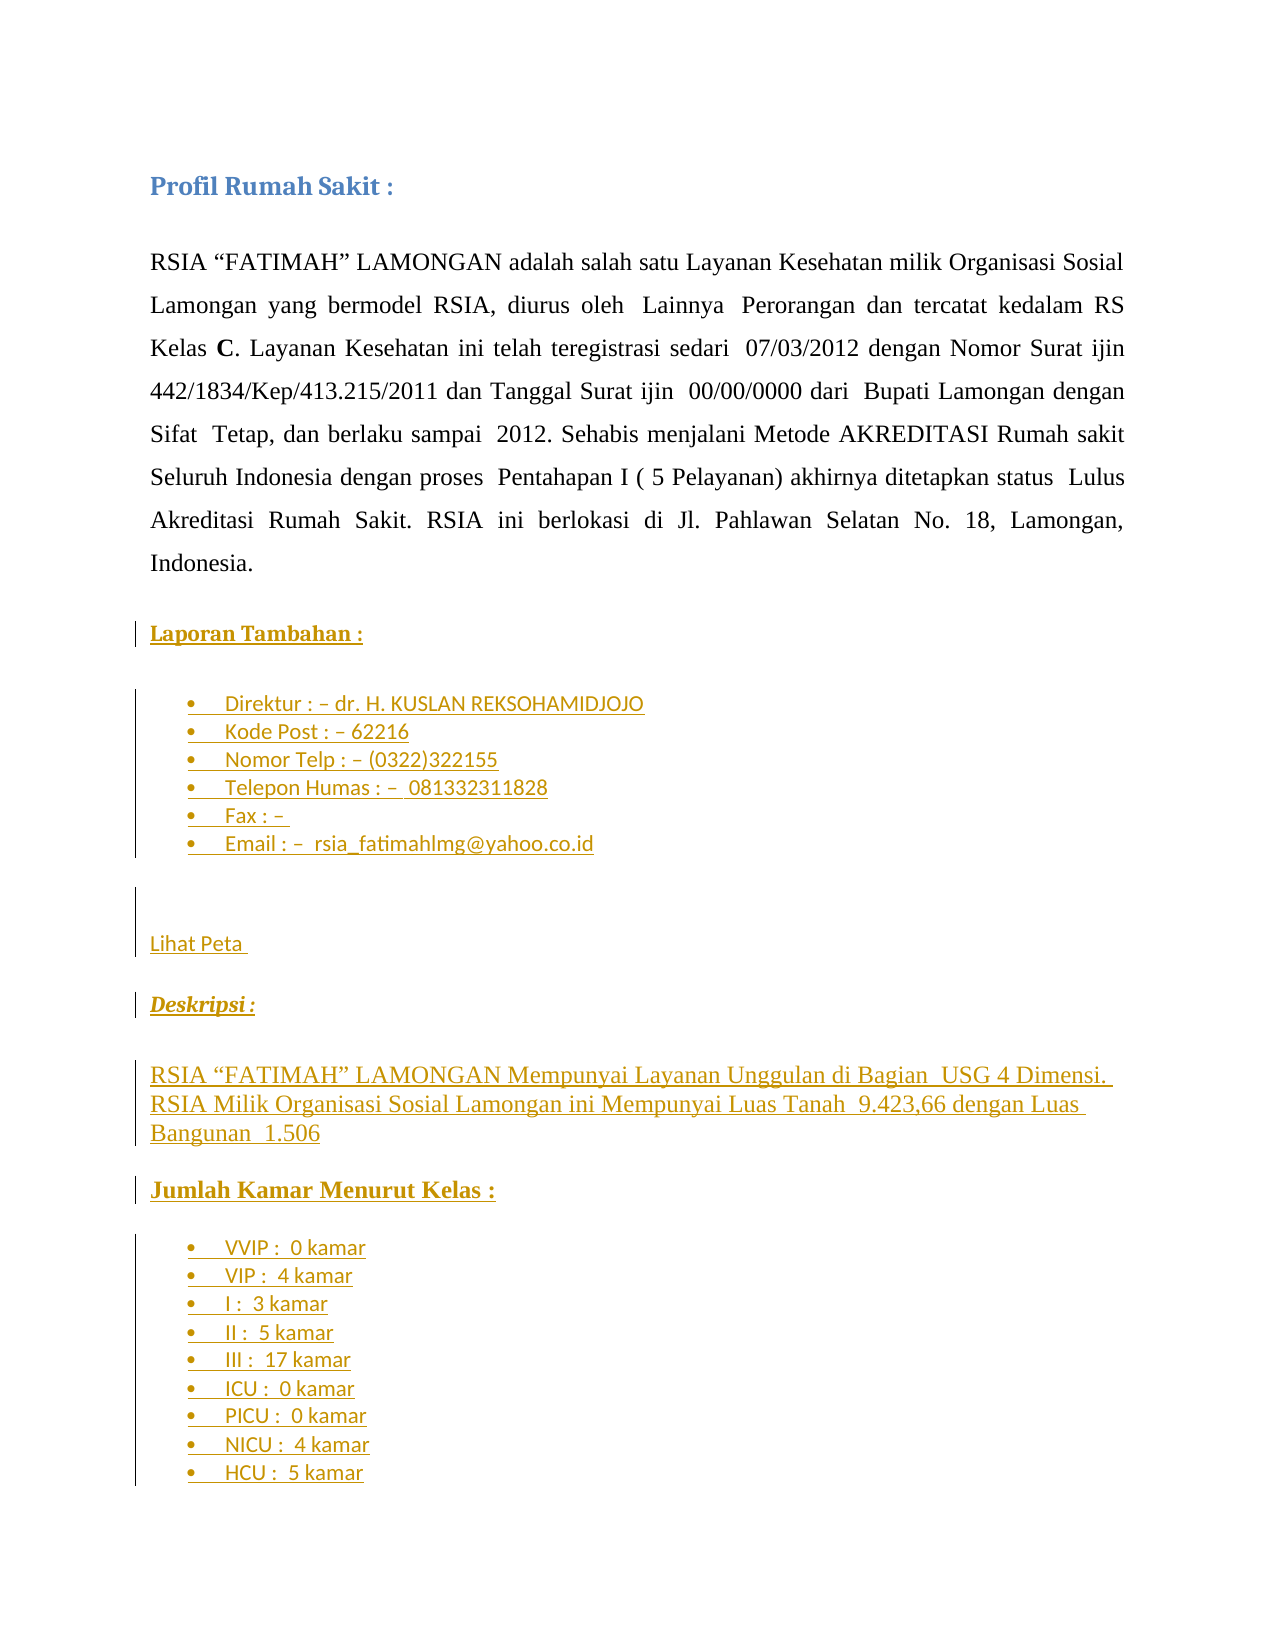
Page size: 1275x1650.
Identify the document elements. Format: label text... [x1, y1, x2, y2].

text RSIA “FATIMAH” LAMONGAN adalah salah satu Layanan Kesehatan milik Organisasi Sosial Lamongan yang bermodel RSIA, diurus oleh Lainnya Perorangan dan tercatat kedalam RS Kelas C. Layanan Kesehatan ini telah teregistrasi sedari 07/03/2012 dengan Nomor Surat ijin 442/1834/Kep/413.215/2011 dan Tanggal Surat ijin 00/00/0000 dari Bupati Lamongan dengan Sifat Tetap, dan berlaku sampai 2012. Sehabis menjalani Metode AKREDITASI Rumah sakit Seluruh Indonesia dengan proses Pentahapan I ( 5 Pelayanan) akhirnya ditetapkan status Lulus Akreditasi Rumah Sakit. RSIA ini berlokasi di Jl. Pahlawan Selatan No. 18, Lamongan, Indonesia. [150, 247, 1125, 577]
subtitle Profil Rumah Sakit : [150, 171, 1125, 202]
